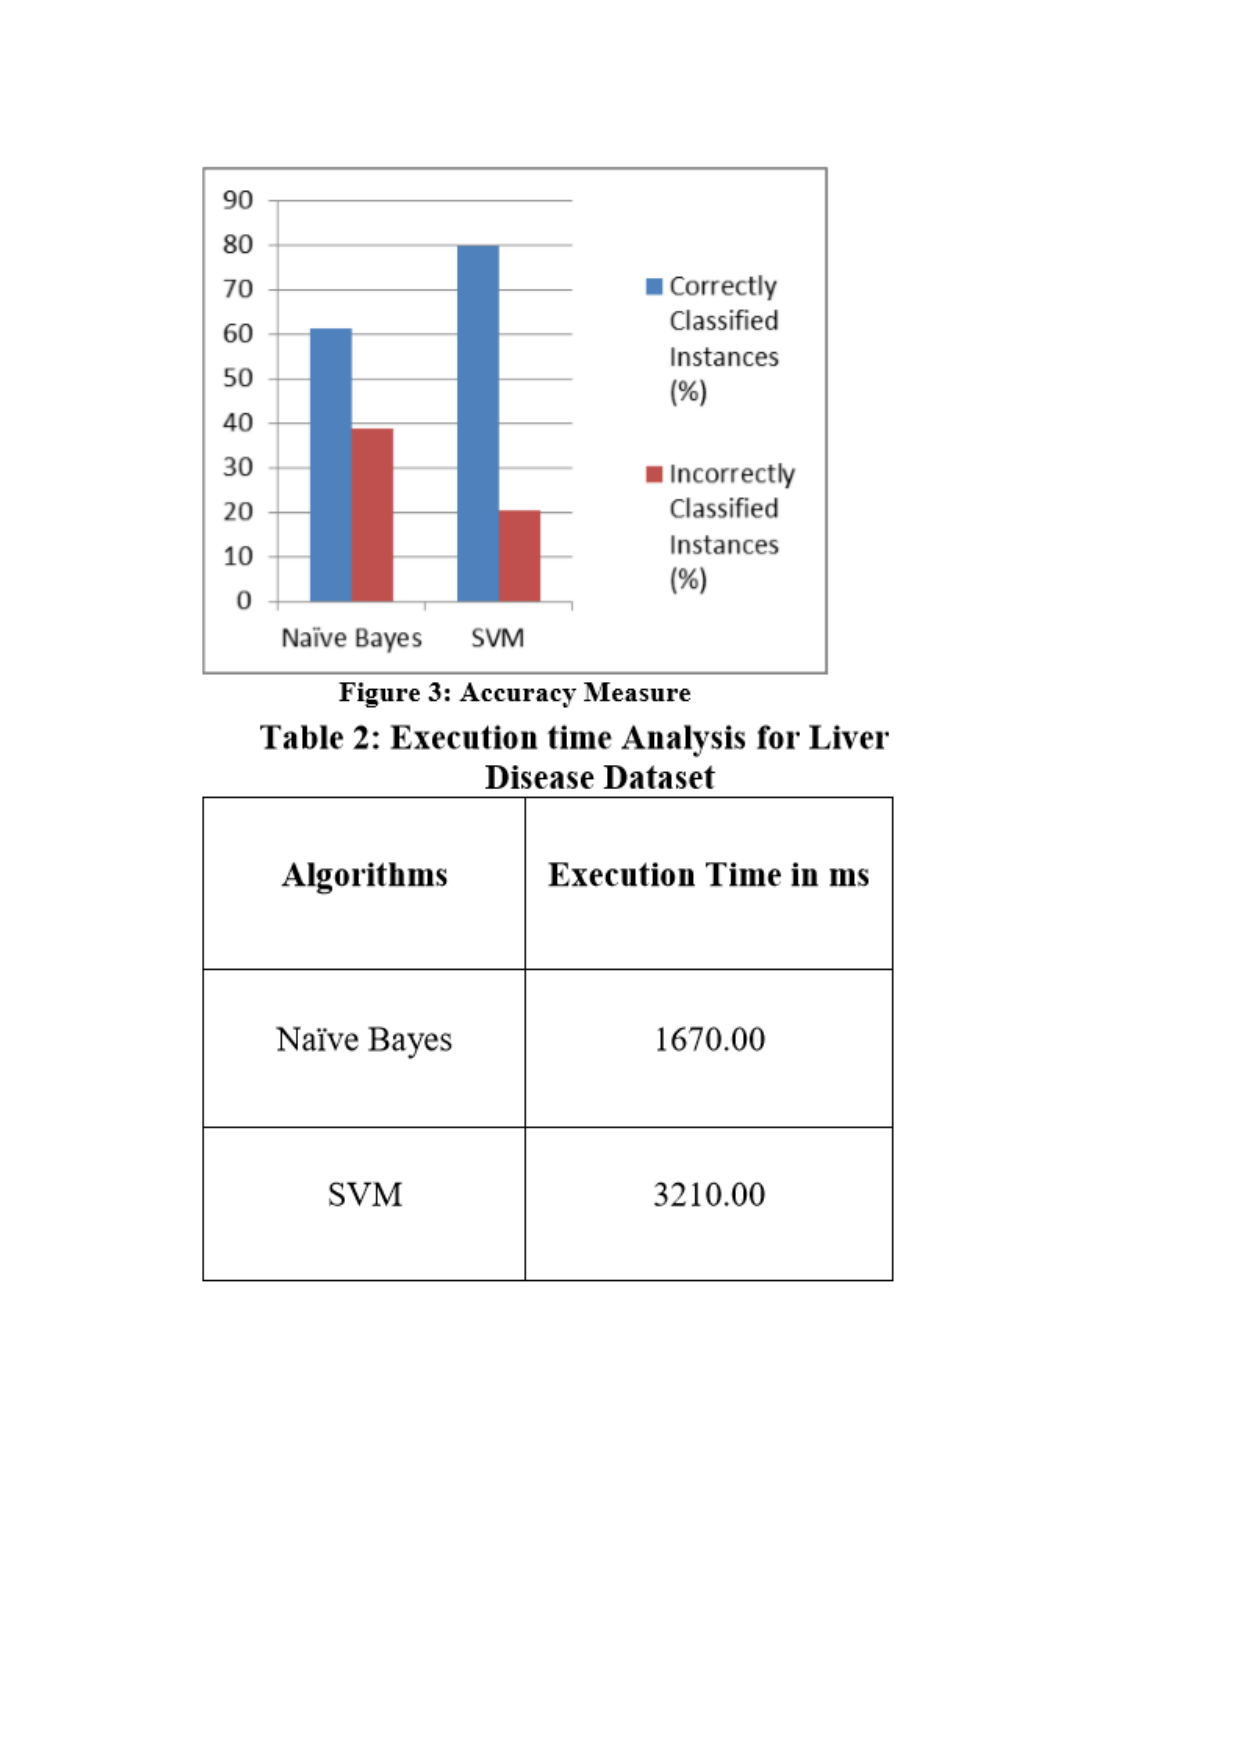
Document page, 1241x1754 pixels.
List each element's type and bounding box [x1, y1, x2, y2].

picture [187, 162, 911, 1291]
